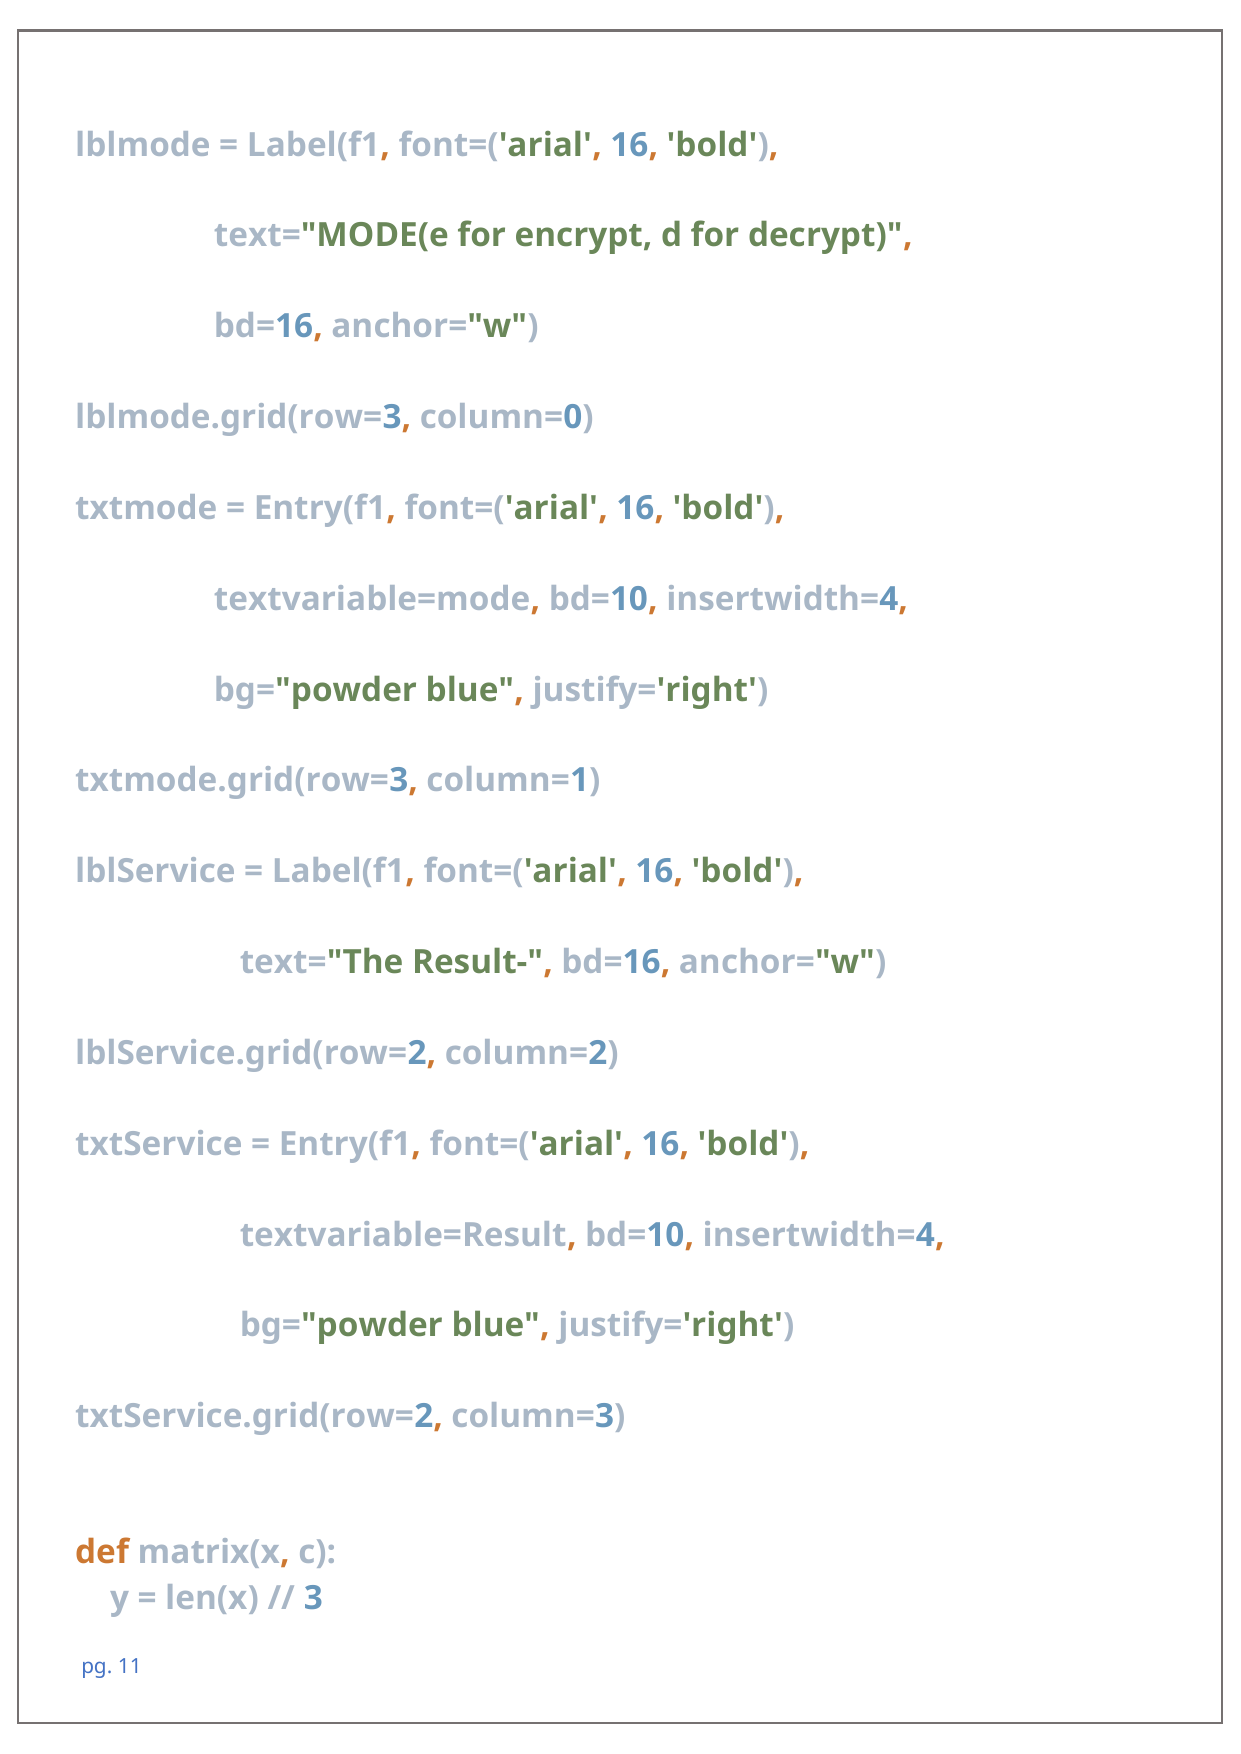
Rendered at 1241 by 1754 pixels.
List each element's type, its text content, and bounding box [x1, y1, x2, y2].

text txtmode.grid(row=3, column=1) [75, 756, 1165, 802]
text txtmode = Entry(f1, font=('arial', 16, 'bold'), [75, 484, 1165, 529]
text txtService = Entry(f1, font=('arial', 16, 'bold'), [75, 1119, 1165, 1165]
text lblmode.grid(row=3, column=0) [75, 393, 1165, 438]
text txtService.grid(row=2, column=3) [75, 1392, 1165, 1437]
text lblmode = Label(f1, font=('arial', 16, 'bold'), [75, 120, 1165, 166]
text y = len(x) // 3 [75, 1574, 1165, 1619]
text textvariable=Result, bd=10, insertwidth=4, [75, 1210, 1165, 1256]
text textvariable=mode, bd=10, insertwidth=4, [75, 574, 1165, 620]
text bg="powder blue", justify='right') [75, 1301, 1165, 1347]
text text="The Result-", bd=16, anchor="w") [75, 938, 1165, 983]
text lblService.grid(row=2, column=2) [75, 1029, 1165, 1074]
text lblService = Label(f1, font=('arial', 16, 'bold'), [75, 847, 1165, 892]
text text="MODE(e for encrypt, d for decrypt)", [75, 211, 1165, 257]
text bg="powder blue", justify='right') [75, 665, 1165, 711]
text def matrix(x, c): [75, 1528, 1165, 1574]
text bd=16, anchor="w") [75, 302, 1165, 347]
